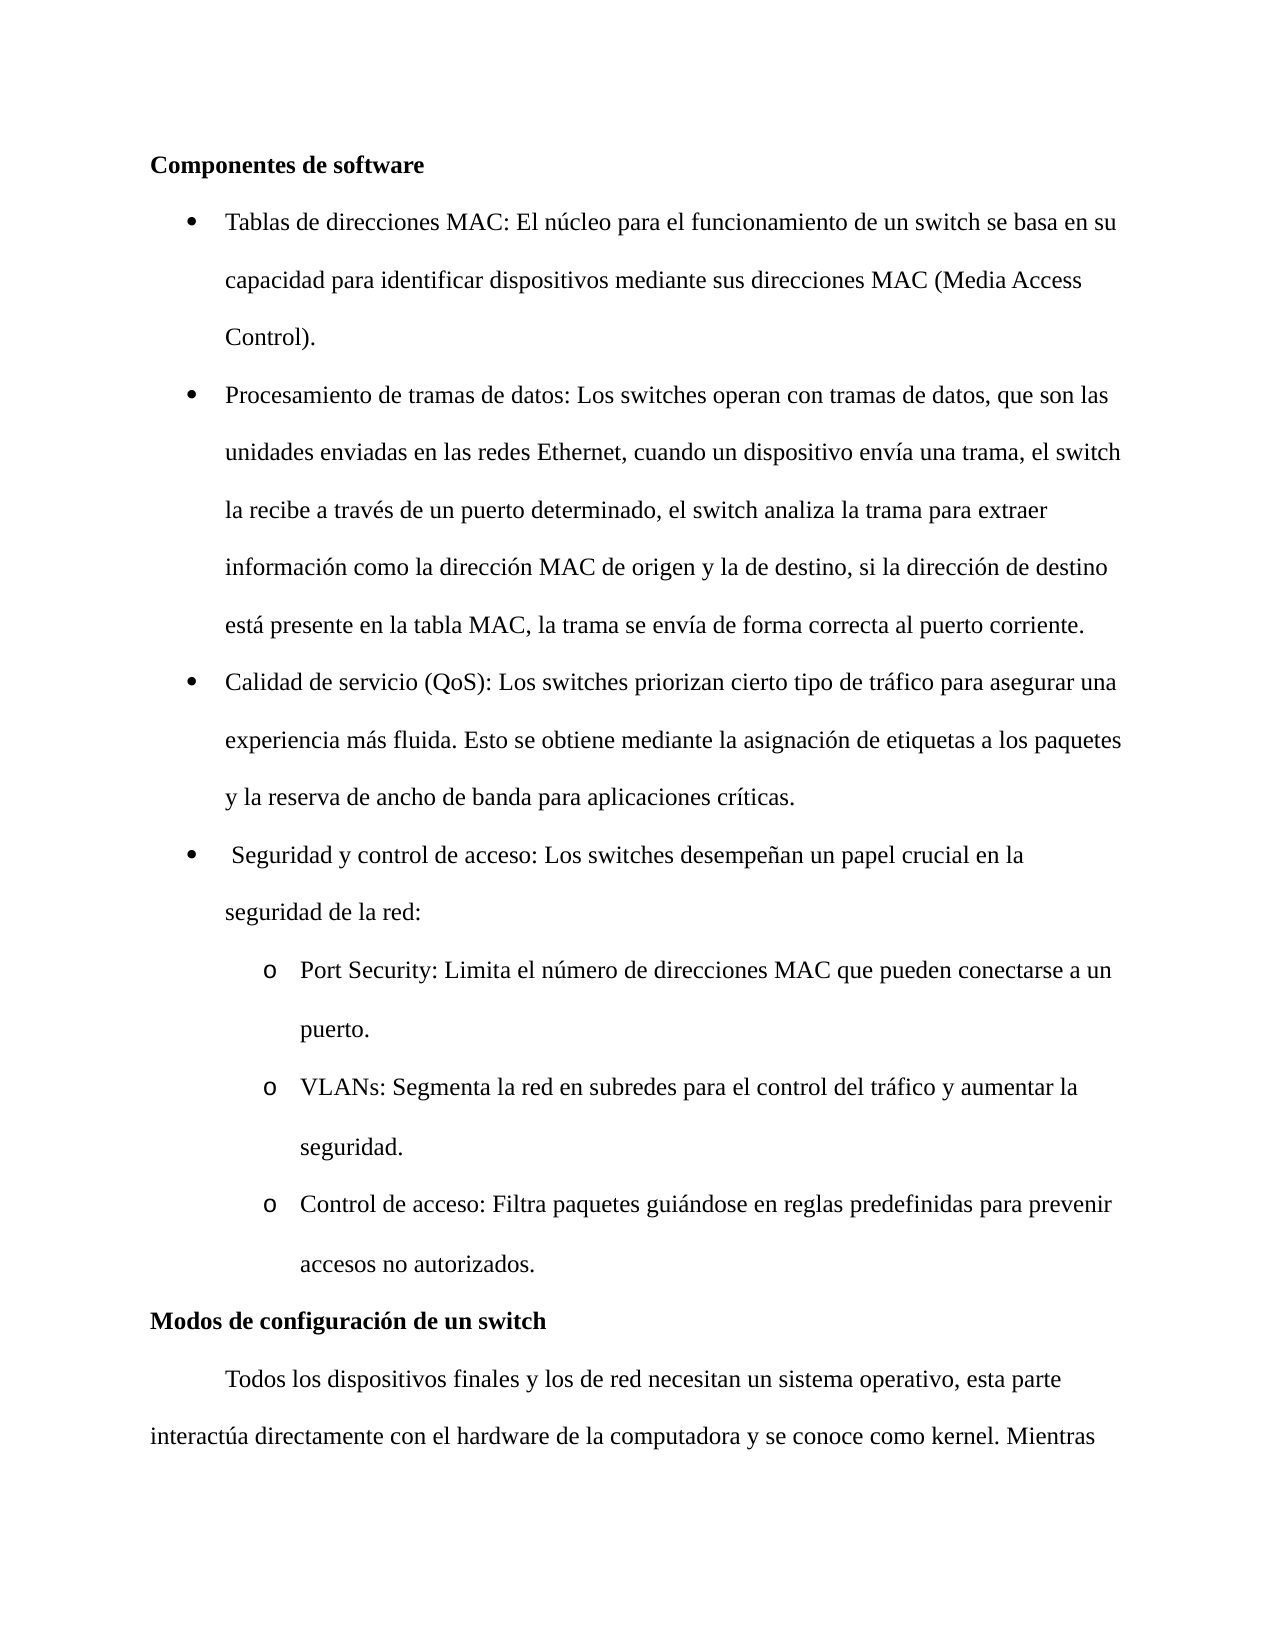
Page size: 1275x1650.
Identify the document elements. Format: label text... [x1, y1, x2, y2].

list Calidad de servicio (QoS): Los switches priorizan cierto tipo de tráfico para asegurar una experiencia más fluida. Esto se obtiene mediante la asignación de etiquetas a los paquetes y la reserva de ancho de banda para aplicaciones críticas. [187, 667, 1125, 811]
list Tablas de direcciones MAC: El núcleo para el funcionamiento de un switch se basa en su capacidad para identificar dispositivos mediante sus direcciones MAC (Media Access Control). [187, 207, 1125, 351]
list Port Security: Limita el número de direcciones MAC que pueden conectarse a un puerto. [262, 955, 1125, 1043]
list Seguridad y control de acceso: Los switches desempeñan un papel crucial en la seguridad de la red: [187, 840, 1125, 926]
subtitle Modos de configuración de un switch [150, 1306, 1125, 1335]
list Control de acceso: Filtra paquetes guiándose en reglas predefinidas para prevenir accesos no autorizados. [262, 1189, 1125, 1277]
list Procesamiento de tramas de datos: Los switches operan con tramas de datos, que son las unidades enviadas en las redes Ethernet, cuando un dispositivo envía una trama, el switch la recibe a través de un puerto determinado, el switch analiza la trama para extraer información como la dirección MAC de origen y la de destino, si la dirección de destino está presente en la tabla MAC, la trama se envía de forma correcta al puerto corriente. [187, 380, 1125, 639]
list VLANs: Segmenta la red en subredes para el control del tráfico y aumentar la seguridad. [262, 1072, 1125, 1160]
subtitle Componentes de software [150, 150, 1125, 179]
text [150, 1364, 1125, 1450]
